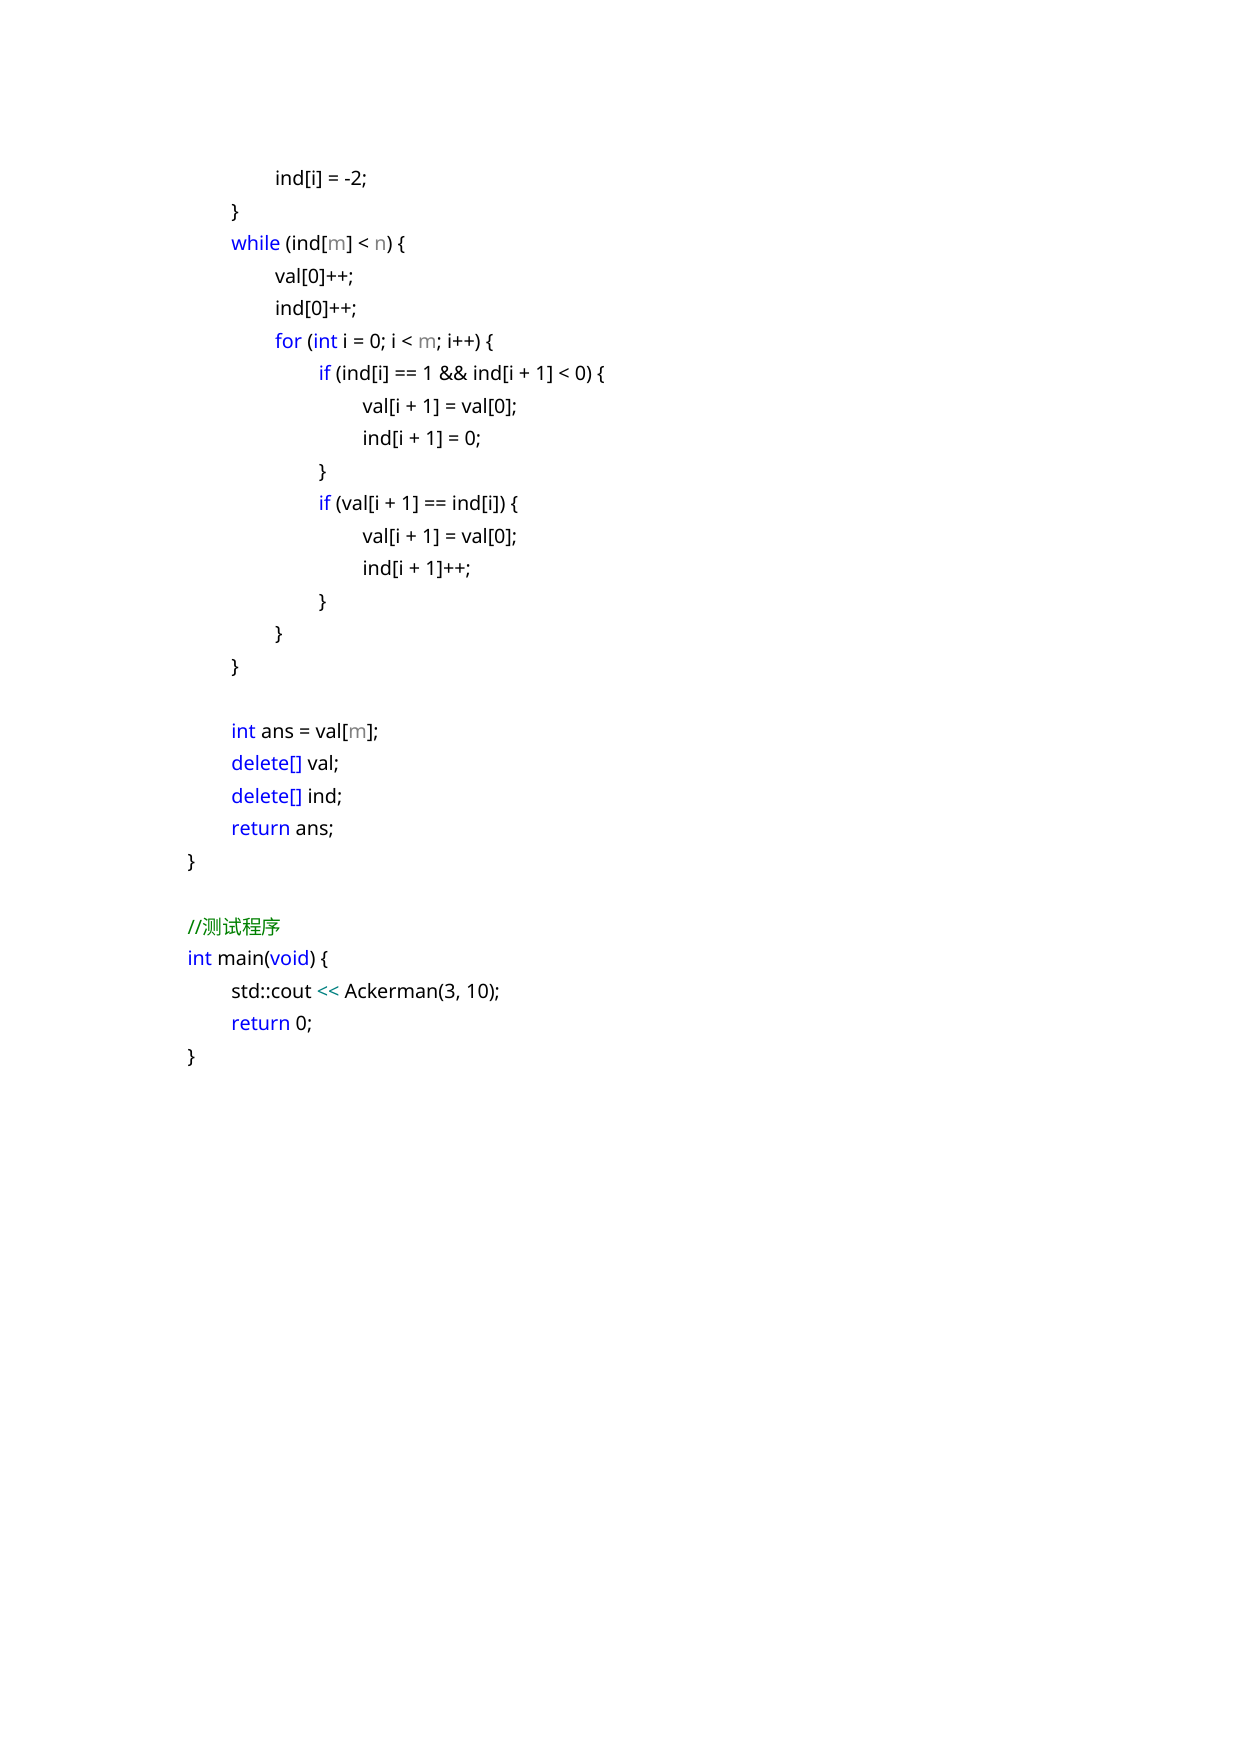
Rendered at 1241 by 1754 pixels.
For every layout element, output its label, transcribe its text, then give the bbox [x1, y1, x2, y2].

text if (ind[i] == 1 && ind[i + 1] < 0) { [187, 357, 1053, 389]
text } [187, 194, 1053, 227]
text } [187, 1039, 1053, 1072]
text } [187, 454, 1053, 487]
text val[i + 1] = val[0]; [187, 519, 1053, 552]
text if (val[i + 1] == ind[i]) { [187, 487, 1053, 519]
text } [187, 584, 1053, 617]
text int ans = val[m]; [187, 714, 1053, 747]
text } [187, 617, 1053, 649]
text for (int i = 0; i < m; i++) { [187, 324, 1053, 357]
text } [187, 844, 1053, 877]
text while (ind[m] < n) { [187, 227, 1053, 259]
text return ans; [187, 812, 1053, 844]
text ind[i] = -2; [187, 162, 1053, 194]
text delete[] val; [187, 747, 1053, 779]
text val[i + 1] = val[0]; [187, 389, 1053, 422]
text delete[] ind; [187, 779, 1053, 812]
text int main(void) { [187, 942, 1053, 974]
text val[0]++; [187, 259, 1053, 292]
text ind[i + 1]++; [187, 552, 1053, 584]
text return 0; [187, 1007, 1053, 1039]
text } [187, 649, 1053, 682]
text ind[i + 1] = 0; [187, 422, 1053, 454]
text //测试程序 [187, 909, 1053, 942]
text std::cout << Ackerman(3, 10); [187, 974, 1053, 1007]
text ind[0]++; [187, 292, 1053, 324]
